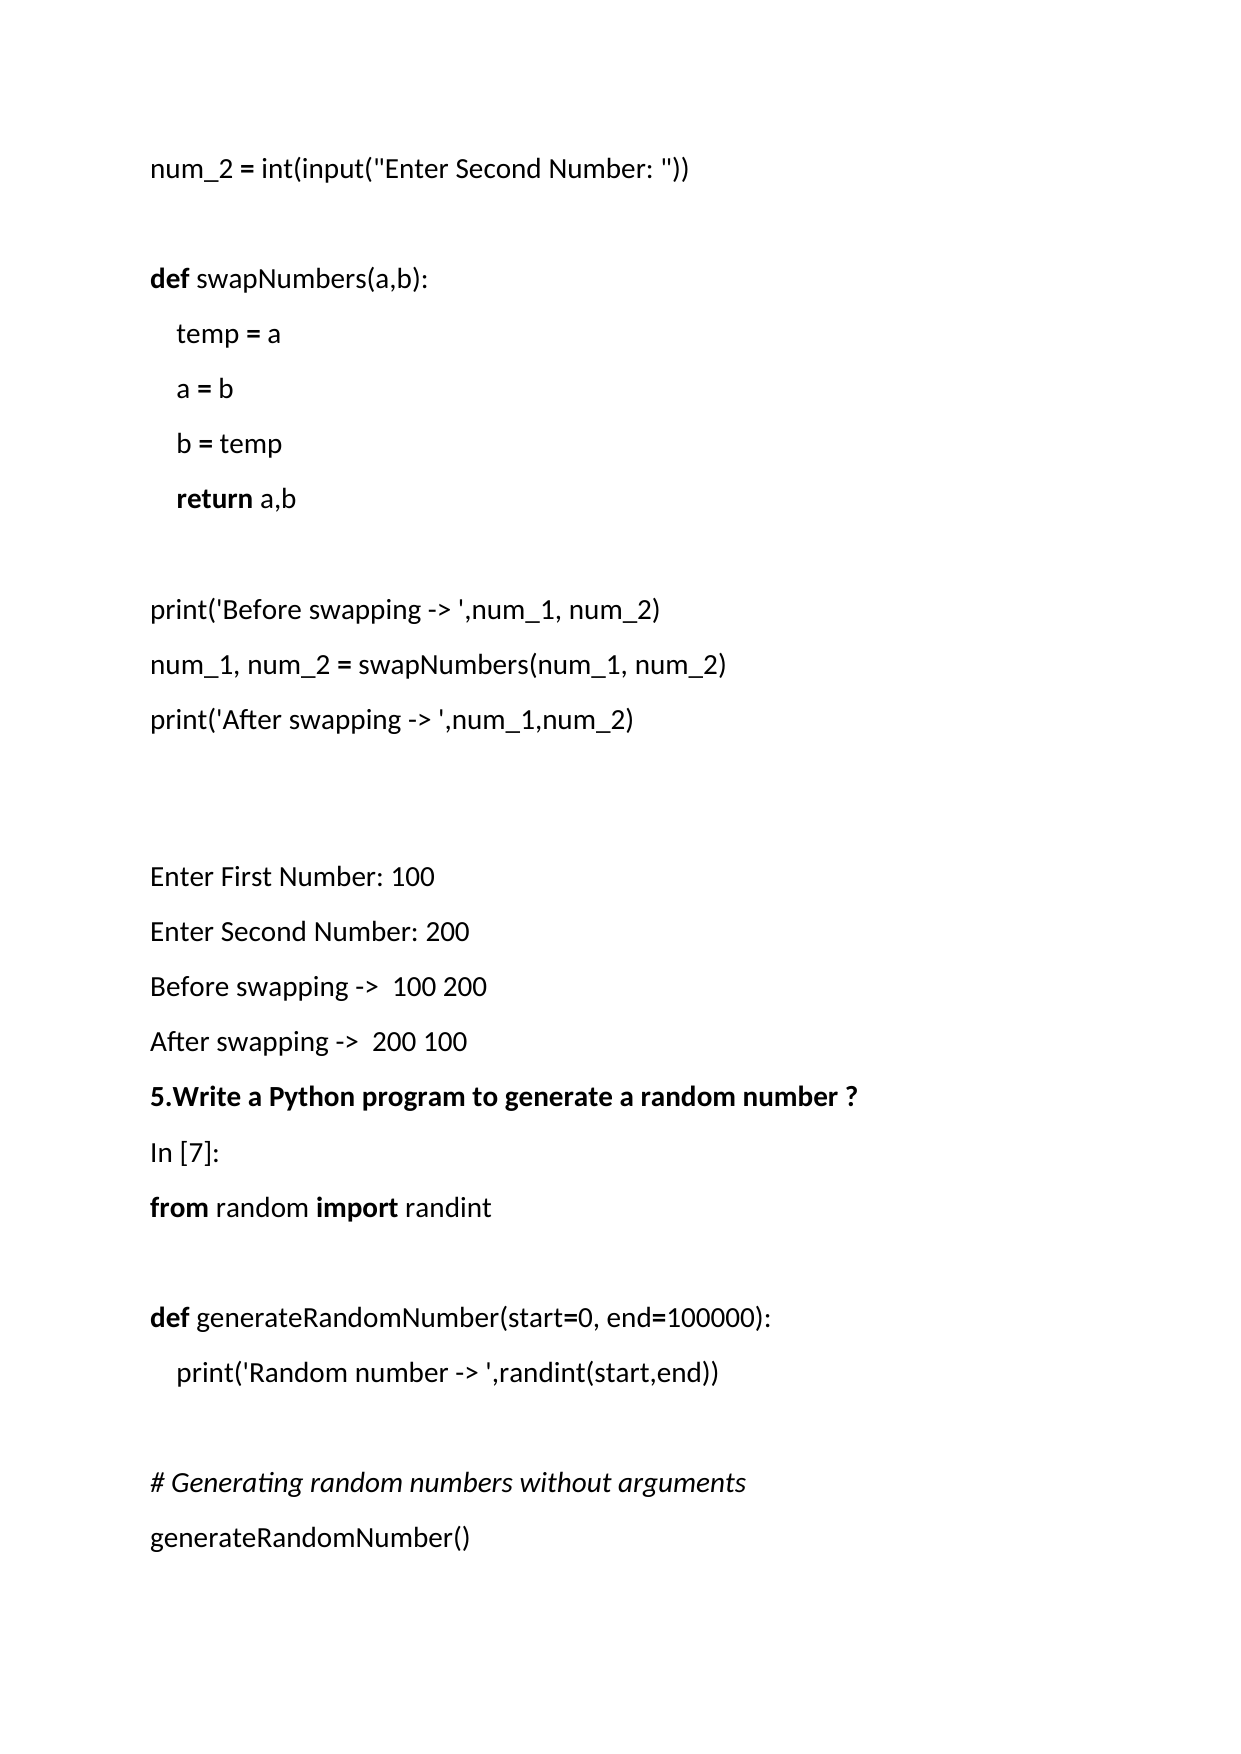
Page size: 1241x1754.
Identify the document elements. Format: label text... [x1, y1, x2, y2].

text Enter Second Number: 200 [150, 913, 1090, 949]
text # Generating random numbers without arguments [150, 1464, 1090, 1500]
text a = b [150, 370, 1090, 406]
text def generateRandomNumber(start=0, end=100000): [150, 1299, 1090, 1334]
text generateRandomNumber() [150, 1519, 1090, 1555]
text temp = a [150, 315, 1090, 351]
text After swapping -> 200 100 [150, 1023, 1090, 1059]
text Enter First Number: 100 [150, 858, 1090, 894]
text def swapNumbers(a,b): [150, 260, 1090, 296]
text print('Before swapping -> ',num_1, num_2) [150, 591, 1090, 626]
text num_1, num_2 = swapNumbers(num_1, num_2) [150, 646, 1090, 682]
text b = temp [150, 426, 1090, 461]
text num_2 = int(input("Enter Second Number: ")) [150, 150, 1090, 186]
text 5.Write a Python program to generate a random number ? [150, 1078, 1090, 1114]
text print('Random number -> ',randint(start,end)) [150, 1354, 1090, 1390]
text return a,b [150, 481, 1090, 516]
text from random import randint [150, 1189, 1090, 1224]
text print('After swapping -> ',num_1,num_2) [150, 701, 1090, 737]
text Before swapping -> 100 200 [150, 968, 1090, 1004]
text In [7]: [150, 1134, 1090, 1169]
